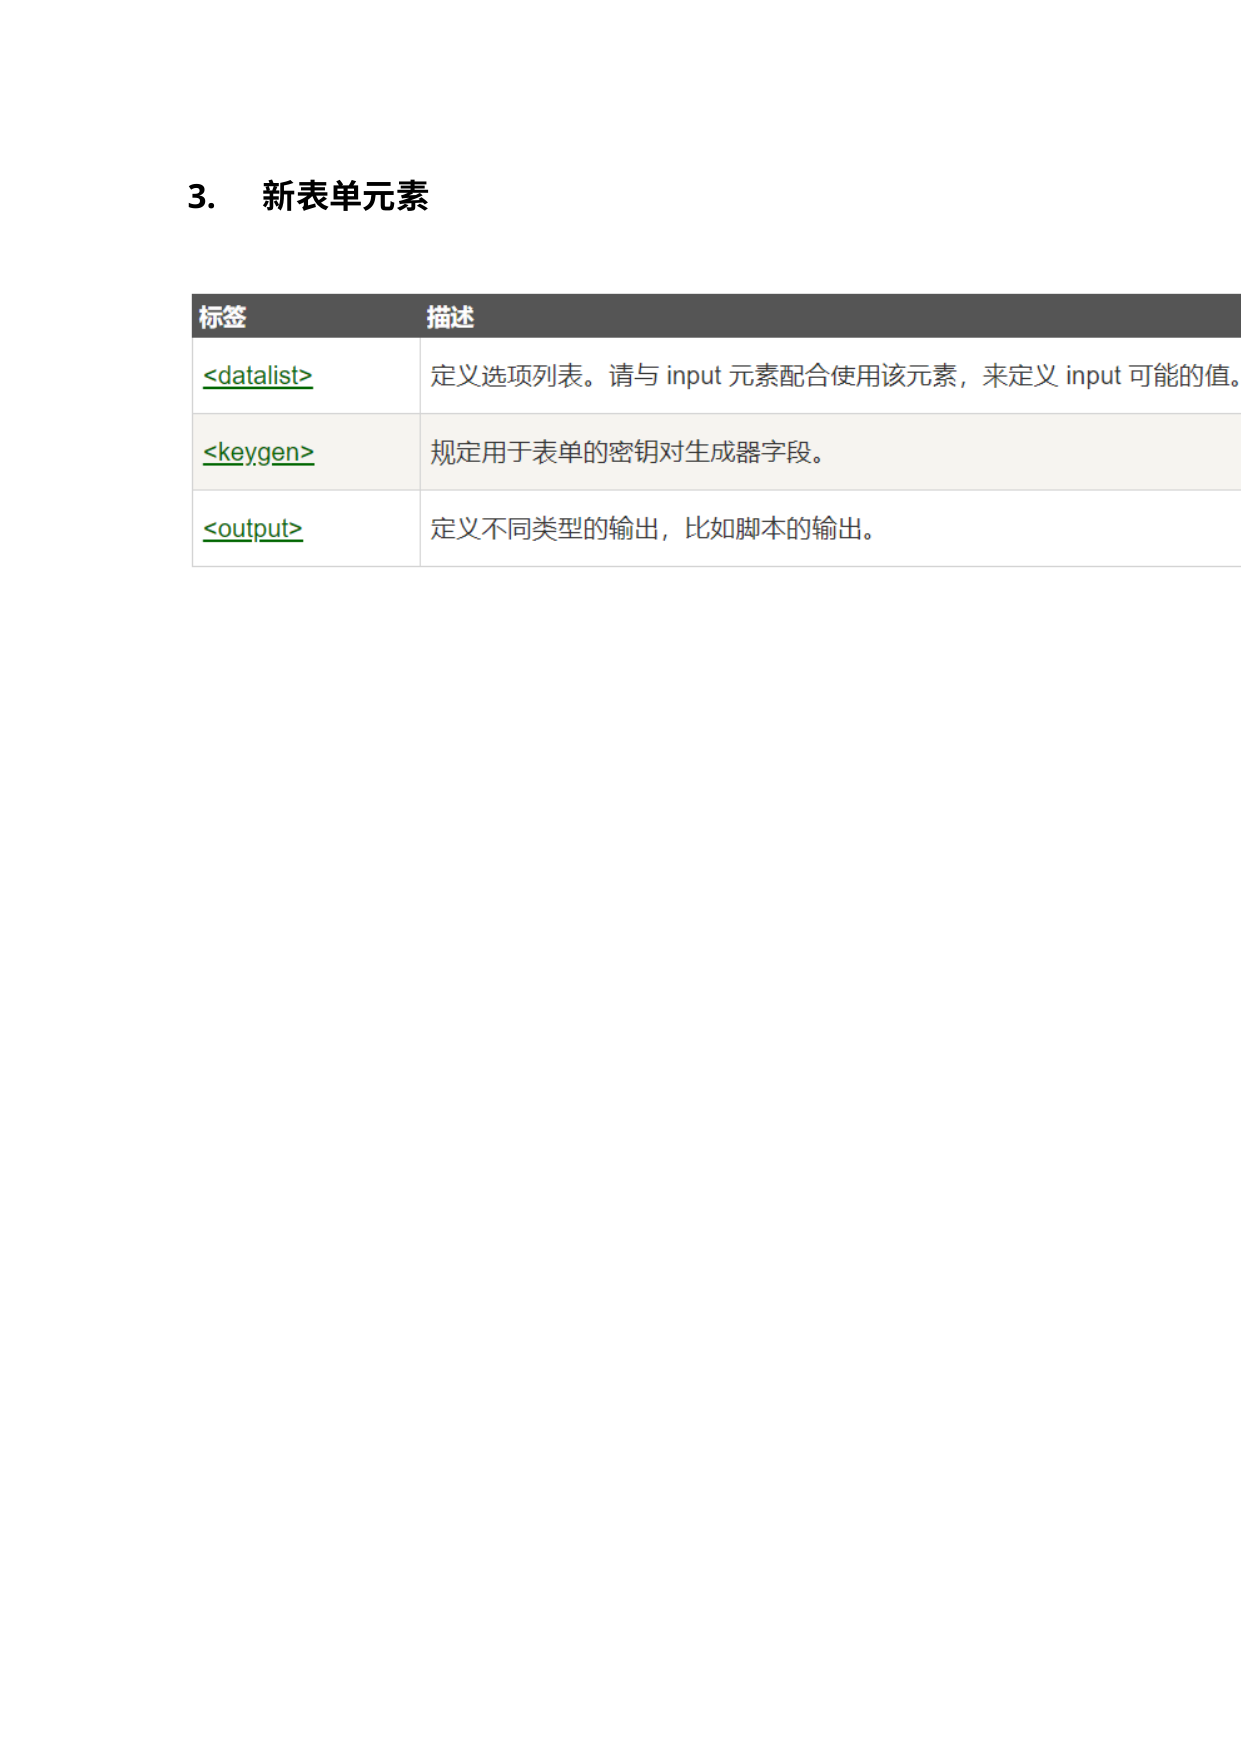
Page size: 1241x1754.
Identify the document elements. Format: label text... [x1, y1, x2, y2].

subtitle 新表单元素 [187, 162, 1053, 227]
picture [187, 289, 1241, 571]
